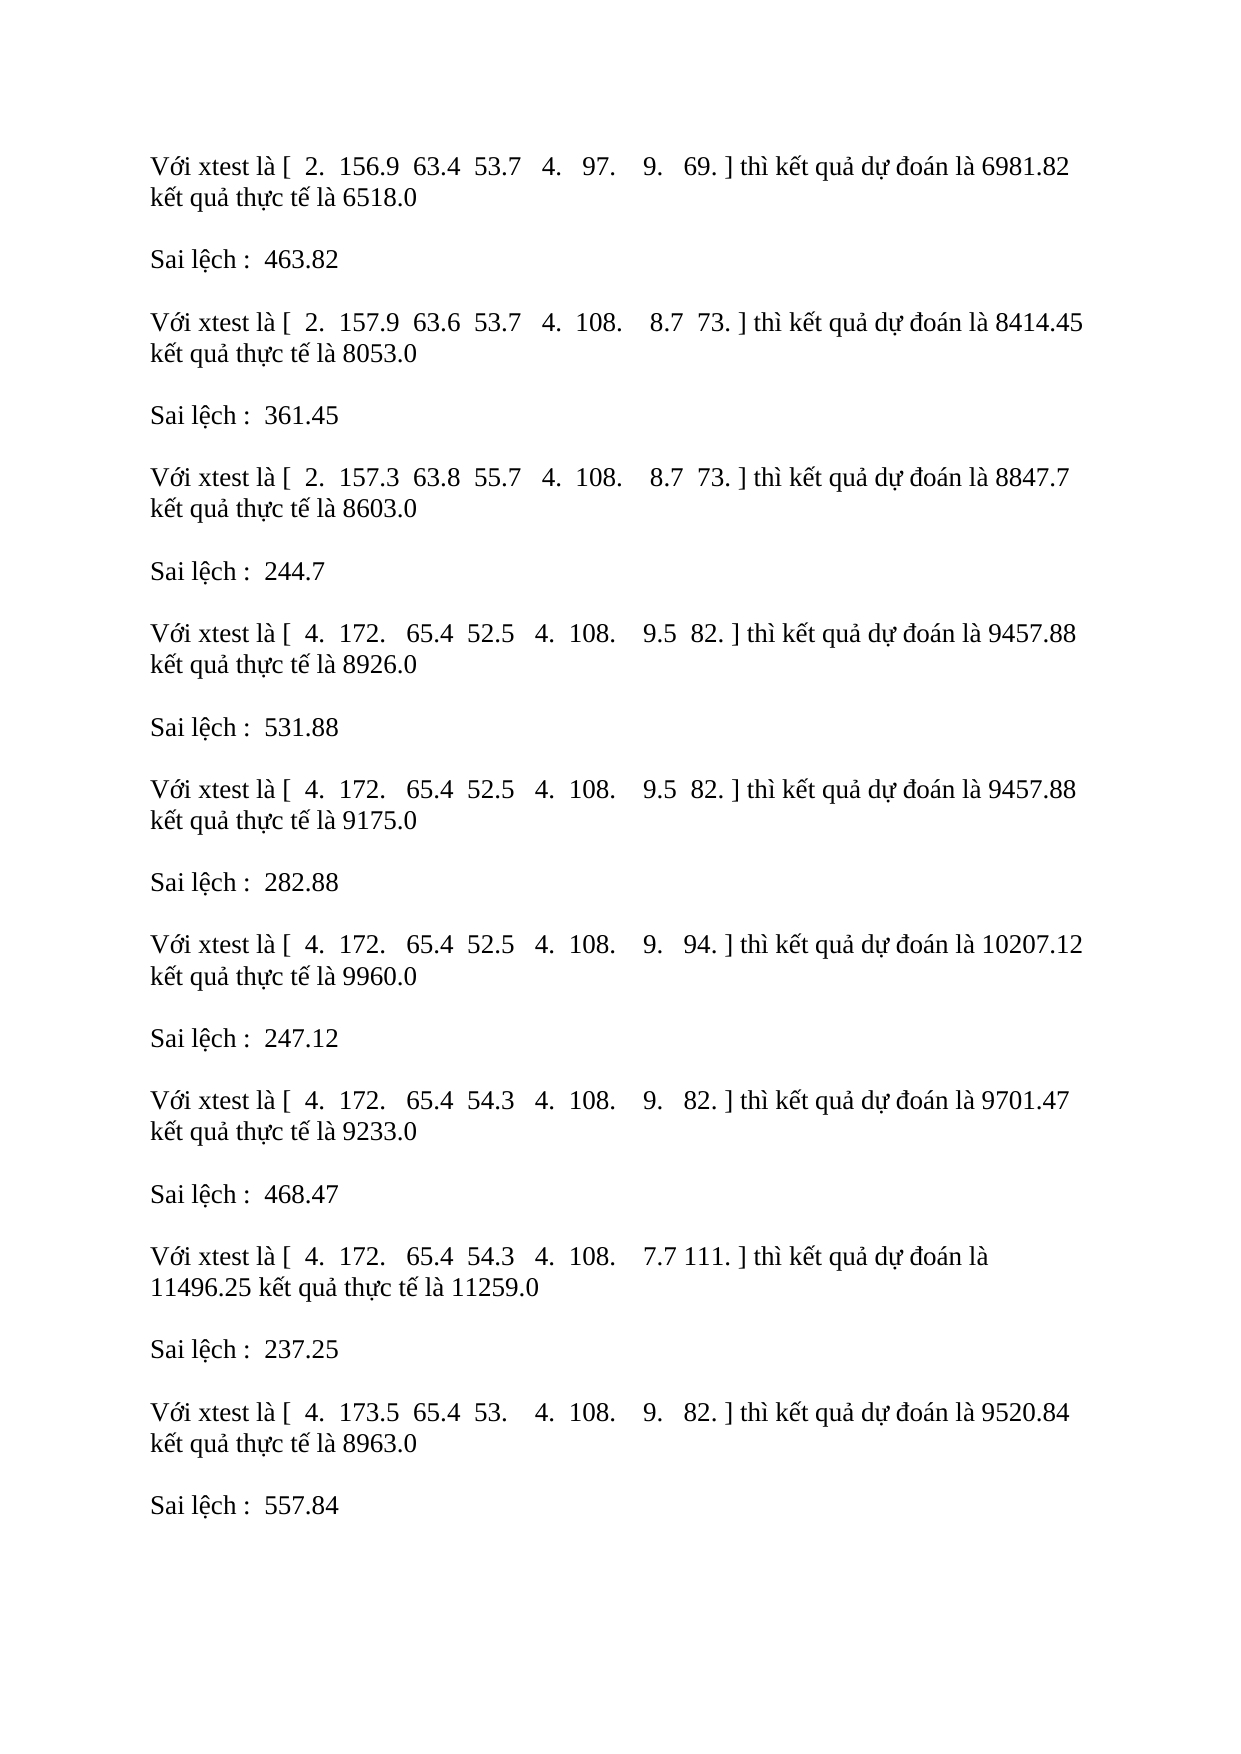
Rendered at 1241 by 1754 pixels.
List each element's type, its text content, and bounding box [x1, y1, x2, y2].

text Sai lệch : 463.82 [150, 243, 1090, 274]
text Sai lệch : 468.47 [150, 1178, 1090, 1209]
text Với xtest là [ 2. 156.9 63.4 53.7 4. 97. 9. 69. ] thì kết quả dự đoán là 6981.82 kết quả thực tế là 6518.0 [150, 150, 1090, 212]
text Với xtest là [ 4. 172. 65.4 52.5 4. 108. 9. 94. ] thì kết quả dự đoán là 10207.12 kết quả thực tế là 9960.0 [150, 929, 1090, 991]
text Với xtest là [ 4. 172. 65.4 52.5 4. 108. 9.5 82. ] thì kết quả dự đoán là 9457.88 kết quả thực tế là 8926.0 [150, 617, 1090, 679]
text Sai lệch : 237.25 [150, 1333, 1090, 1365]
text Sai lệch : 531.88 [150, 711, 1090, 742]
text Sai lệch : 361.45 [150, 399, 1090, 430]
text Sai lệch : 247.12 [150, 1022, 1090, 1053]
text Sai lệch : 557.84 [150, 1489, 1090, 1520]
text Sai lệch : 244.7 [150, 555, 1090, 586]
text Với xtest là [ 2. 157.9 63.6 53.7 4. 108. 8.7 73. ] thì kết quả dự đoán là 8414.45 kết quả thực tế là 8053.0 [150, 306, 1090, 368]
text Với xtest là [ 4. 172. 65.4 52.5 4. 108. 9.5 82. ] thì kết quả dự đoán là 9457.88 kết quả thực tế là 9175.0 [150, 773, 1090, 835]
text Với xtest là [ 2. 157.3 63.8 55.7 4. 108. 8.7 73. ] thì kết quả dự đoán là 8847.7 kết quả thực tế là 8603.0 [150, 461, 1090, 524]
text Với xtest là [ 4. 173.5 65.4 53. 4. 108. 9. 82. ] thì kết quả dự đoán là 9520.84 kết quả thực tế là 8963.0 [150, 1396, 1090, 1458]
text Với xtest là [ 4. 172. 65.4 54.3 4. 108. 9. 82. ] thì kết quả dự đoán là 9701.47 kết quả thực tế là 9233.0 [150, 1084, 1090, 1147]
text Sai lệch : 282.88 [150, 866, 1090, 897]
text Với xtest là [ 4. 172. 65.4 54.3 4. 108. 7.7 111. ] thì kết quả dự đoán là 11496.25 kết quả thực tế là 11259.0 [150, 1240, 1090, 1302]
